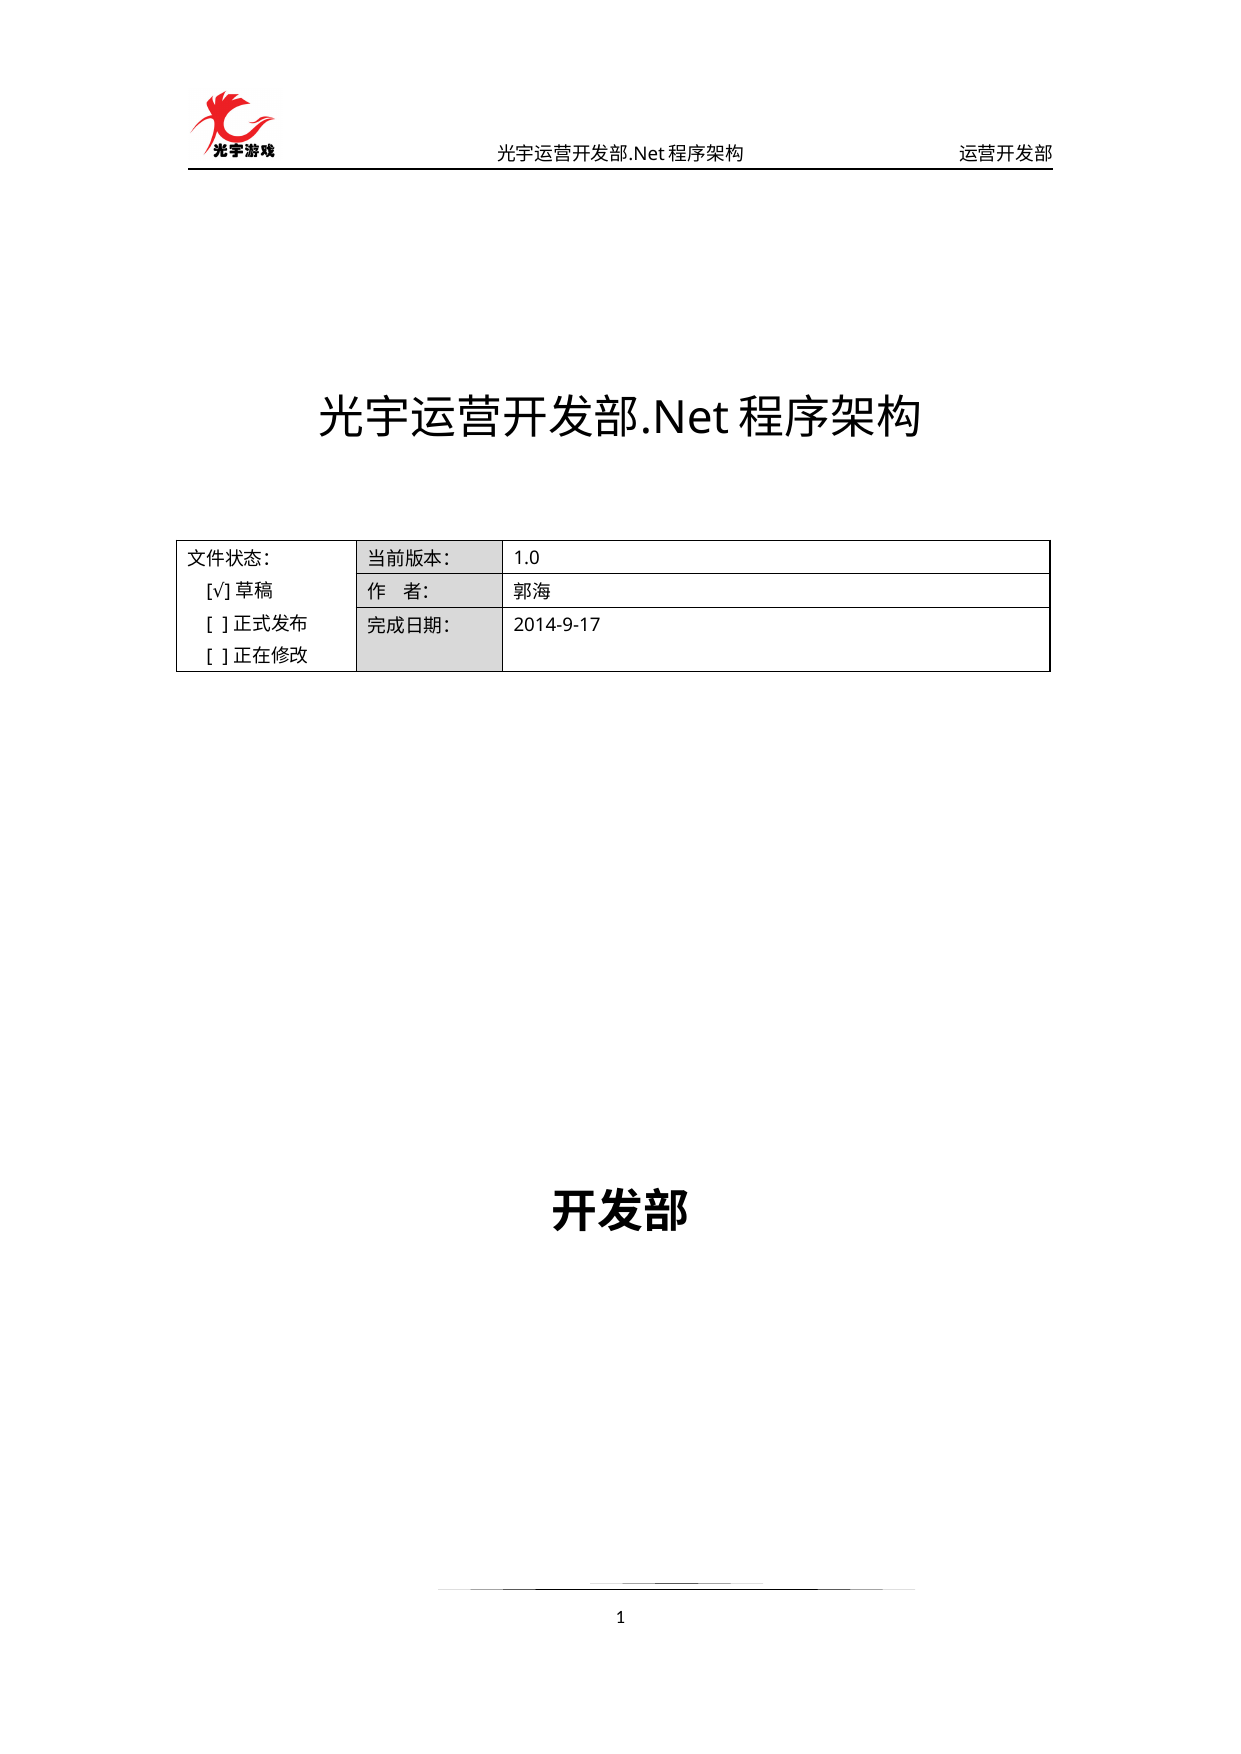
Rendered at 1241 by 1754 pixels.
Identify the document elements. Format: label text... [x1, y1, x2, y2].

table_header 当前版本： [357, 541, 502, 573]
picture [187, 88, 283, 161]
table_header 1.0 [503, 541, 1049, 573]
table_cell 作 者： [357, 574, 502, 607]
text 光宇运营开发部.Net程序架构 [187, 364, 1053, 462]
text 开发部 [187, 1159, 1053, 1257]
table_cell 郭海 [503, 574, 1049, 607]
table_header 文件状态： [√] 草稿 [ ] 正式发布 [ ] 正在修改 [177, 541, 356, 671]
table_cell 2014-9-17 [503, 608, 1049, 671]
table_cell 完成日期： [357, 608, 502, 671]
